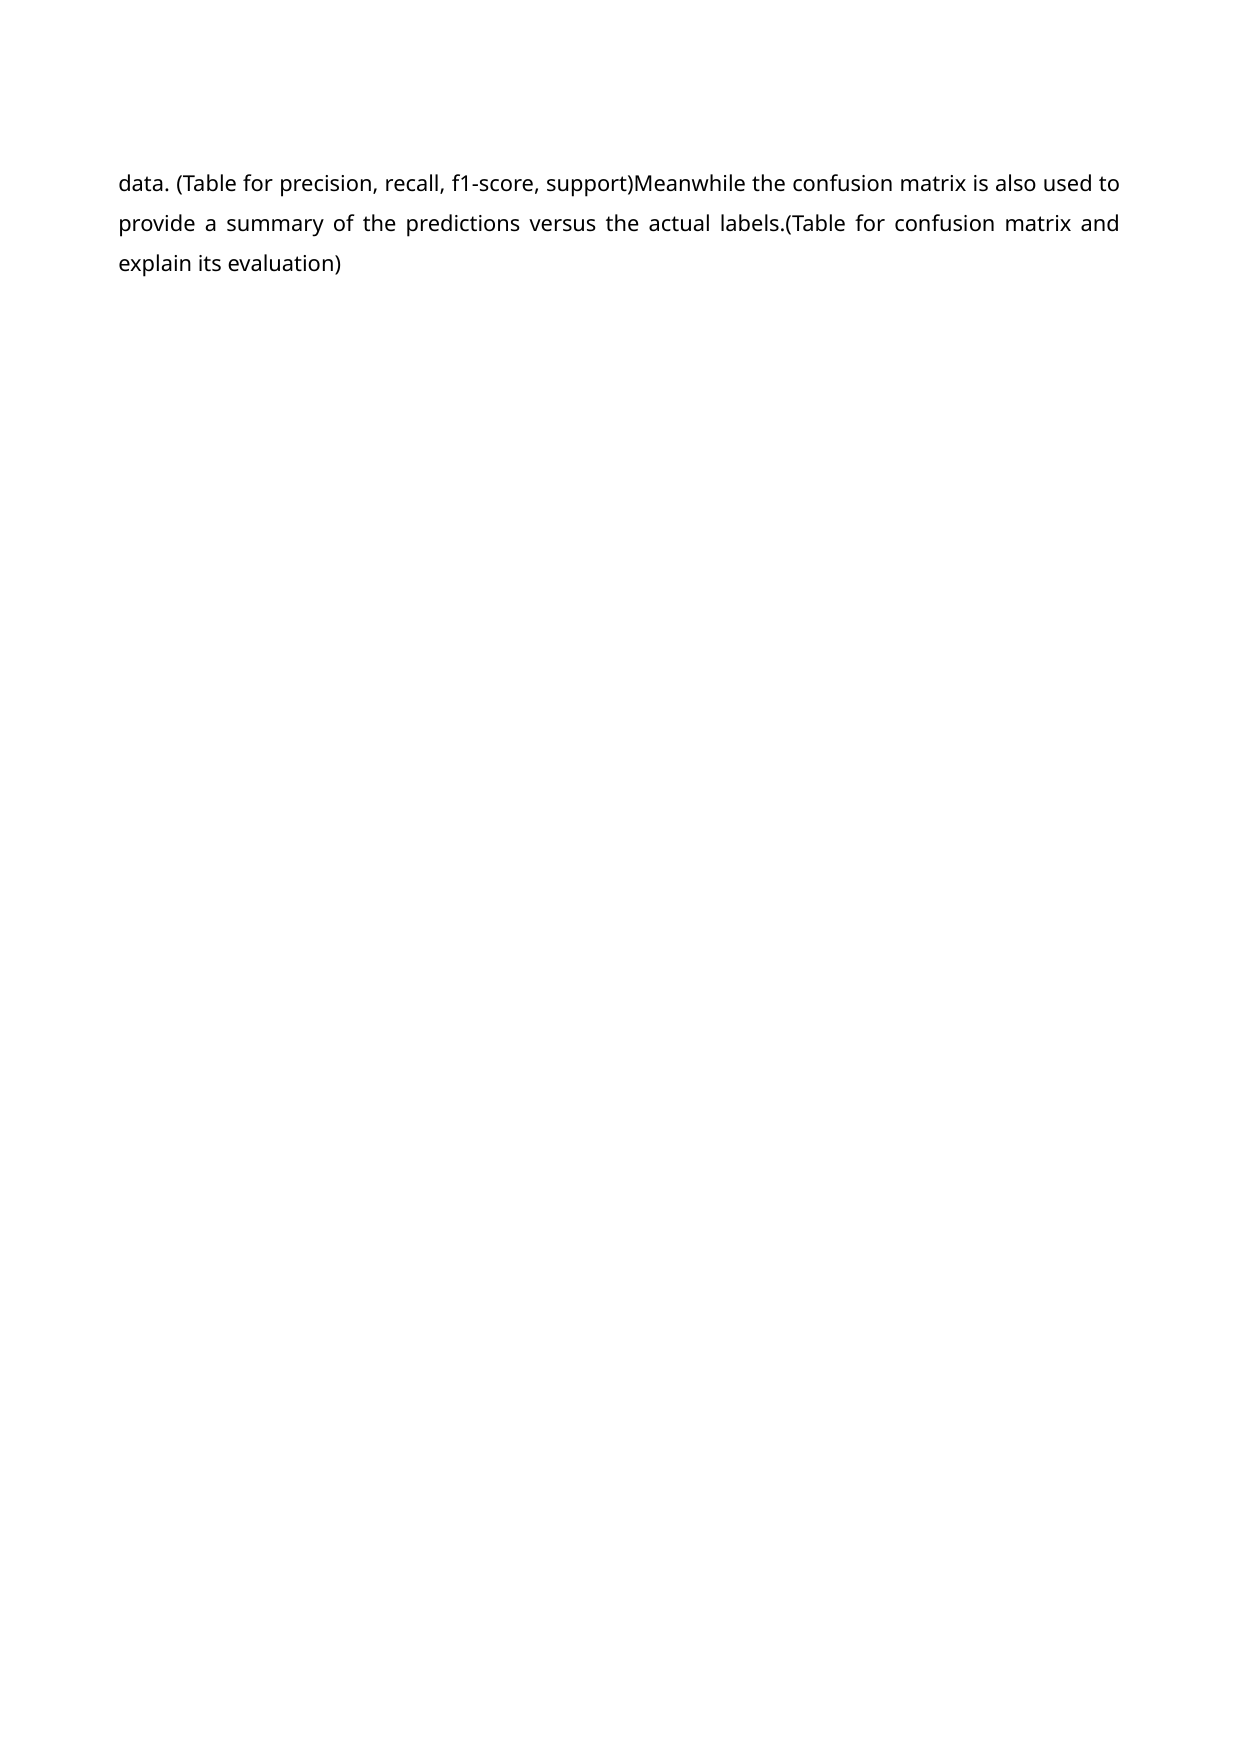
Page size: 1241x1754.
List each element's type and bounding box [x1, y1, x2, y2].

text [118, 163, 1122, 282]
